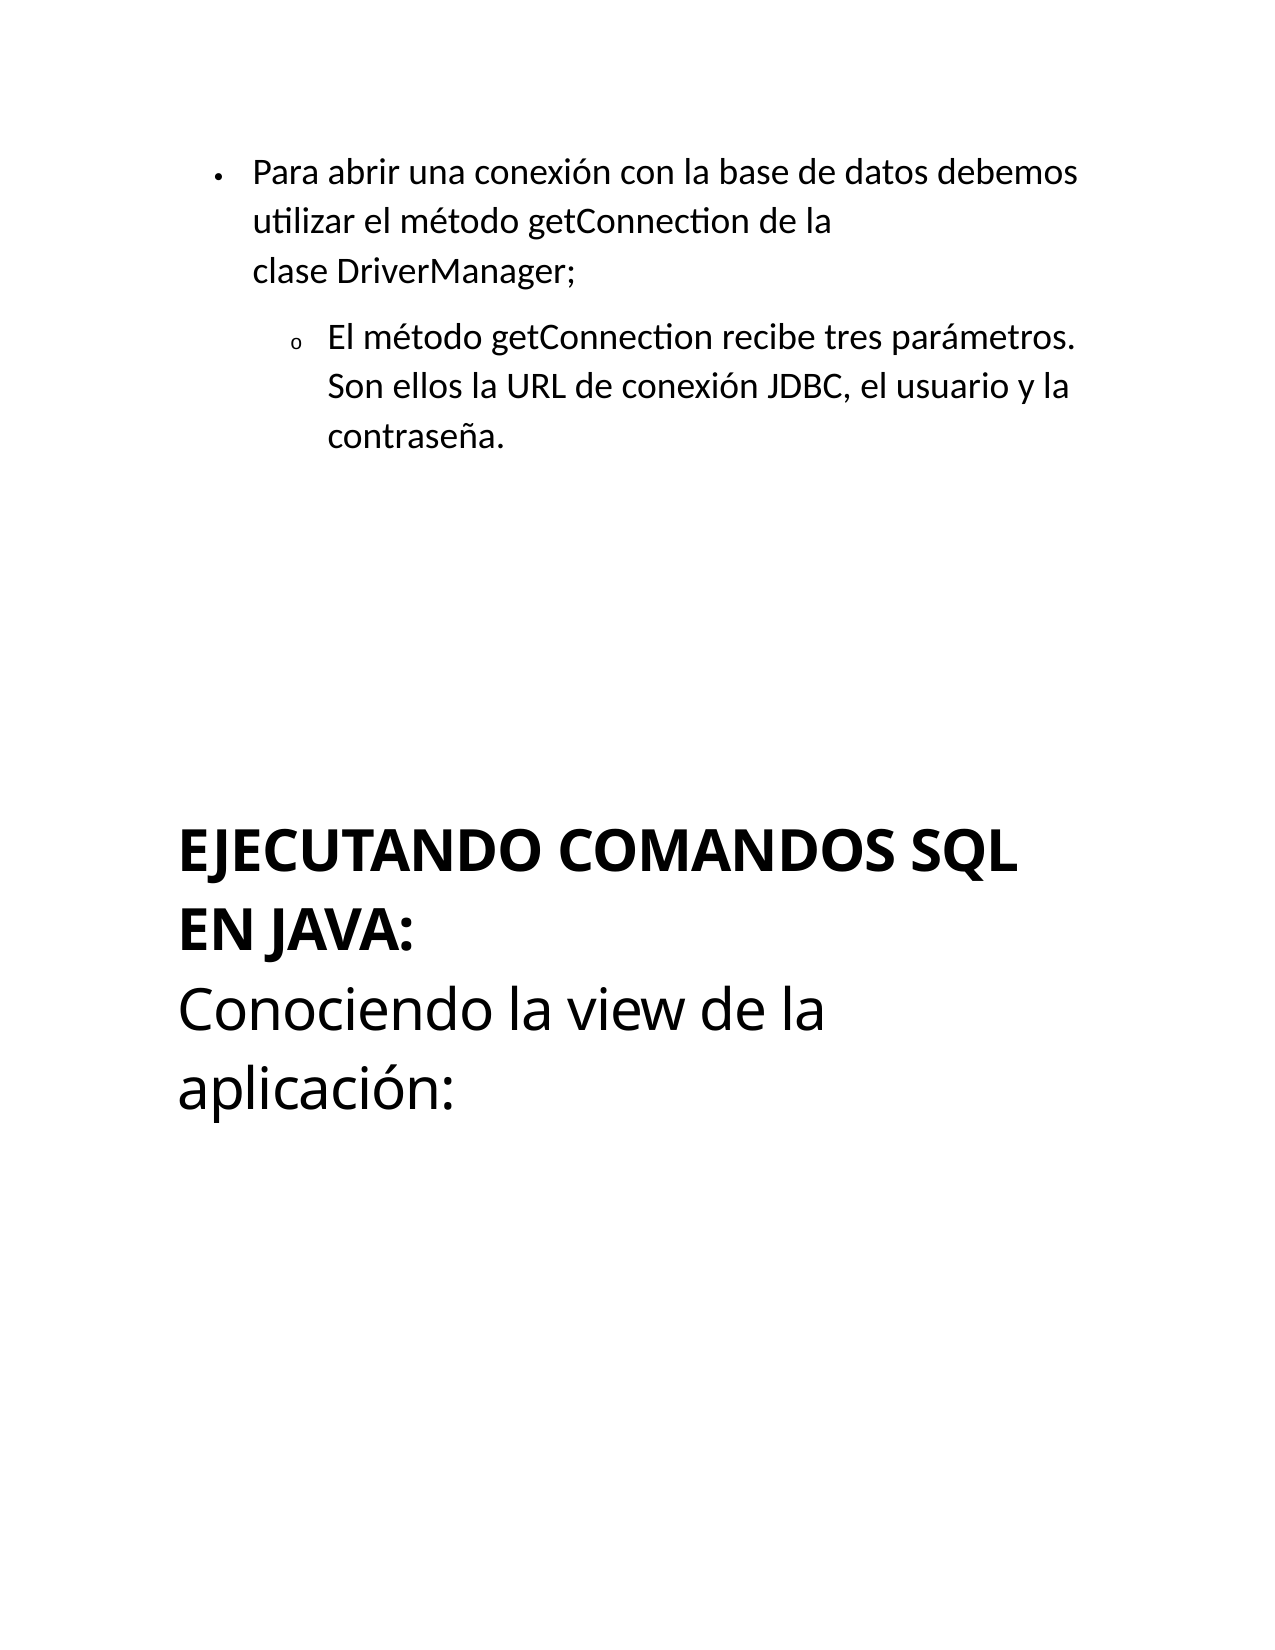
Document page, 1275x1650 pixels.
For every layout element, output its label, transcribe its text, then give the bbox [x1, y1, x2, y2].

title Conociendo la view de la aplicación: [177, 967, 1098, 1126]
list El método getConnection recibe tres parámetros. Son ellos la URL de conexión JDBC, el usuario y la contraseña. [290, 313, 1098, 457]
list Para abrir una conexión con la base de datos debemos utilizar el método getConnection de la clase DriverManager; [215, 148, 1098, 292]
title EJECUTANDO COMANDOS SQL EN JAVA: [177, 808, 1098, 967]
